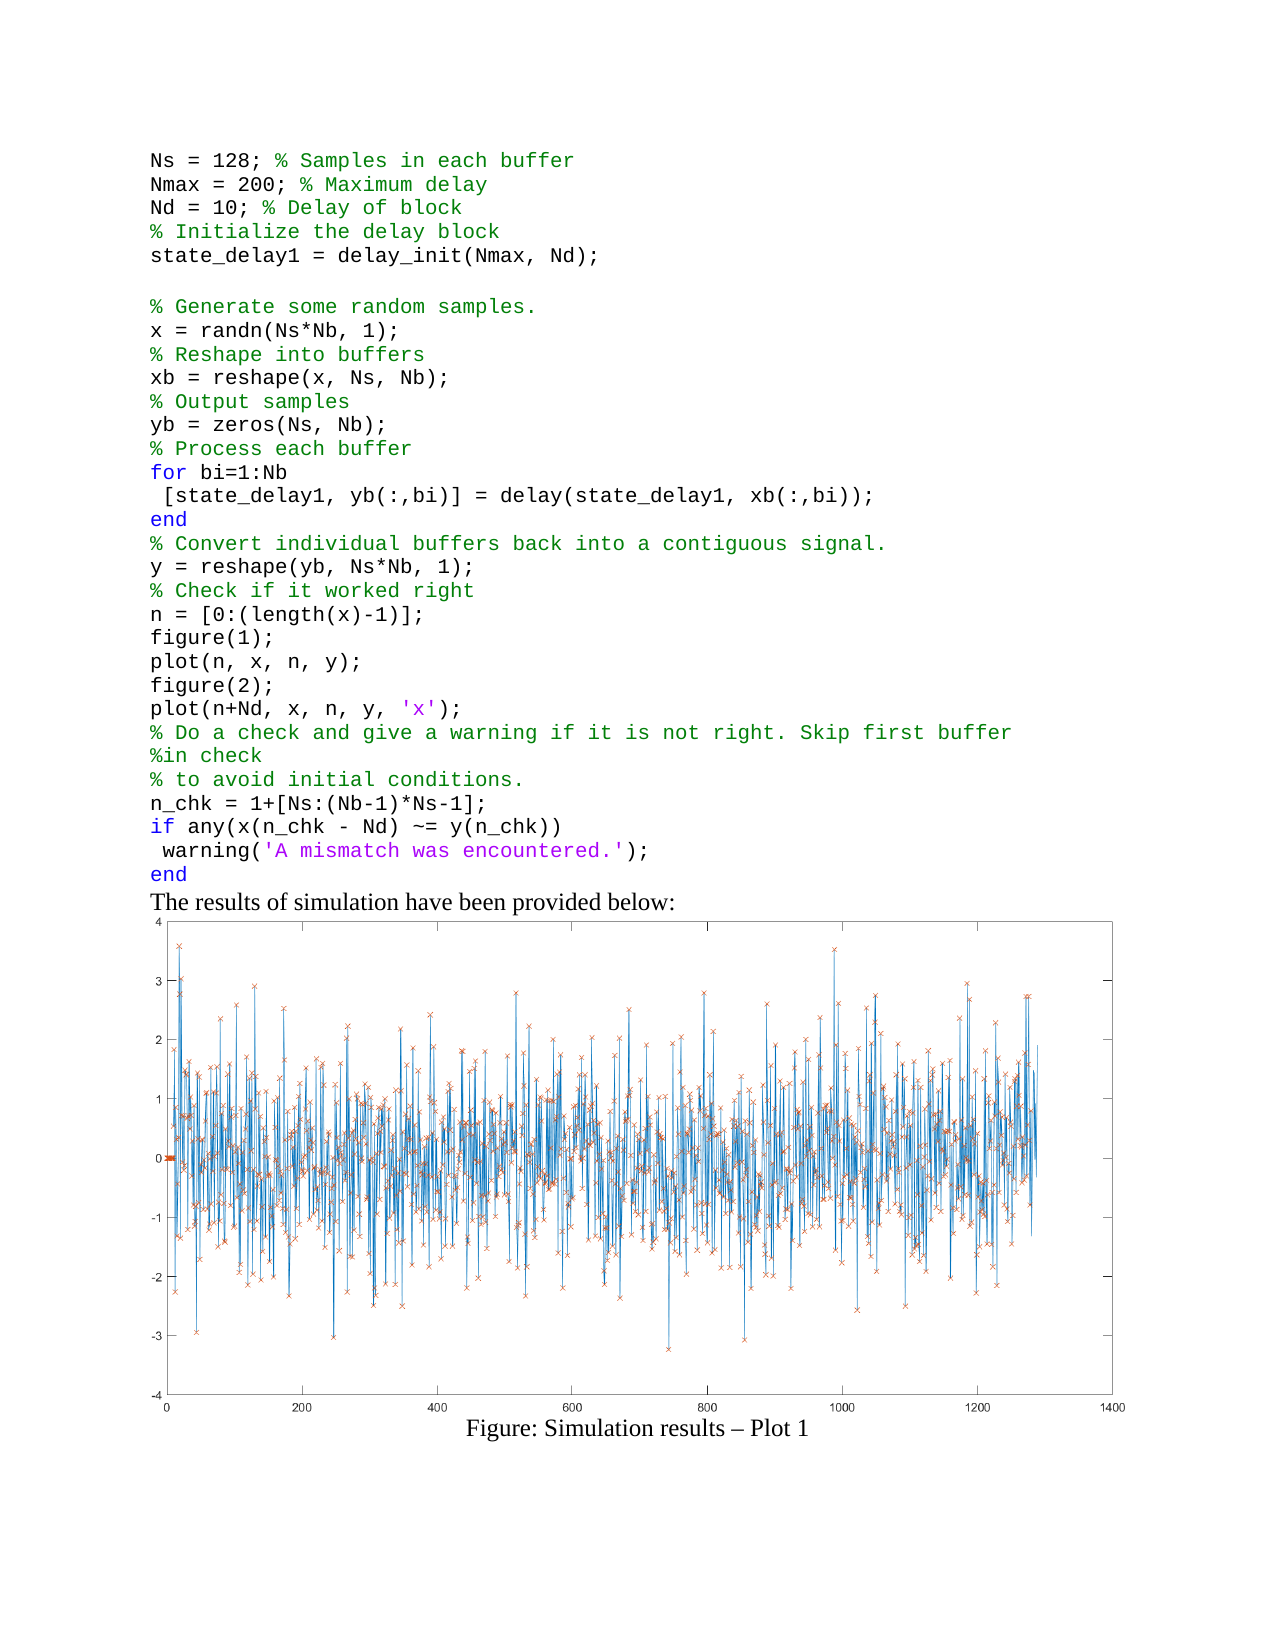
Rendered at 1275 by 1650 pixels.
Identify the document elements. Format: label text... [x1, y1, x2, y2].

text % Check if it worked right [150, 580, 1125, 604]
text end [150, 864, 1125, 887]
text % Convert individual buffers back into a contiguous signal. [150, 533, 1125, 556]
text n = [0:(length(x)-1)]; [150, 604, 1125, 627]
text figure(1); [150, 627, 1125, 651]
text % Initialize the delay block [150, 221, 1125, 244]
text % Output samples [150, 391, 1125, 414]
text % Do a check and give a warning if it is not right. Skip first buffer [150, 722, 1125, 746]
text % to avoid initial conditions. [150, 769, 1125, 793]
text % Process each buffer [150, 438, 1125, 462]
picture [150, 916, 1125, 1413]
text % Generate some random samples. [150, 296, 1125, 320]
text y = reshape(yb, Ns*Nb, 1); [150, 556, 1125, 580]
text The results of simulation have been provided below: [150, 887, 1125, 916]
text n_chk = 1+[Ns:(Nb-1)*Ns-1]; [150, 793, 1125, 816]
text if any(x(n_chk - Nd) ~= y(n_chk)) [150, 816, 1125, 840]
text figure(2); [150, 674, 1125, 698]
text warning('A mismatch was encountered.'); [150, 840, 1125, 864]
text %in check [150, 746, 1125, 769]
text [state_delay1, yb(:,bi)] = delay(state_delay1, xb(:,bi)); [150, 485, 1125, 509]
text Nd = 10; % Delay of block [150, 197, 1125, 221]
text % Reshape into buffers [150, 343, 1125, 367]
text plot(n+Nd, x, n, y, 'x'); [150, 698, 1125, 722]
text plot(n, x, n, y); [150, 651, 1125, 674]
text yb = zeros(Ns, Nb); [150, 414, 1125, 438]
text state_delay1 = delay_init(Nmax, Nd); [150, 244, 1125, 268]
text xb = reshape(x, Ns, Nb); [150, 367, 1125, 391]
text Nmax = 200; % Maximum delay [150, 174, 1125, 197]
text x = randn(Ns*Nb, 1); [150, 320, 1125, 343]
text for bi=1:Nb [150, 462, 1125, 485]
text Ns = 128; % Samples in each buffer [150, 150, 1125, 174]
text Figure: Simulation results – Plot 1 [150, 1413, 1125, 1442]
text end [150, 509, 1125, 533]
